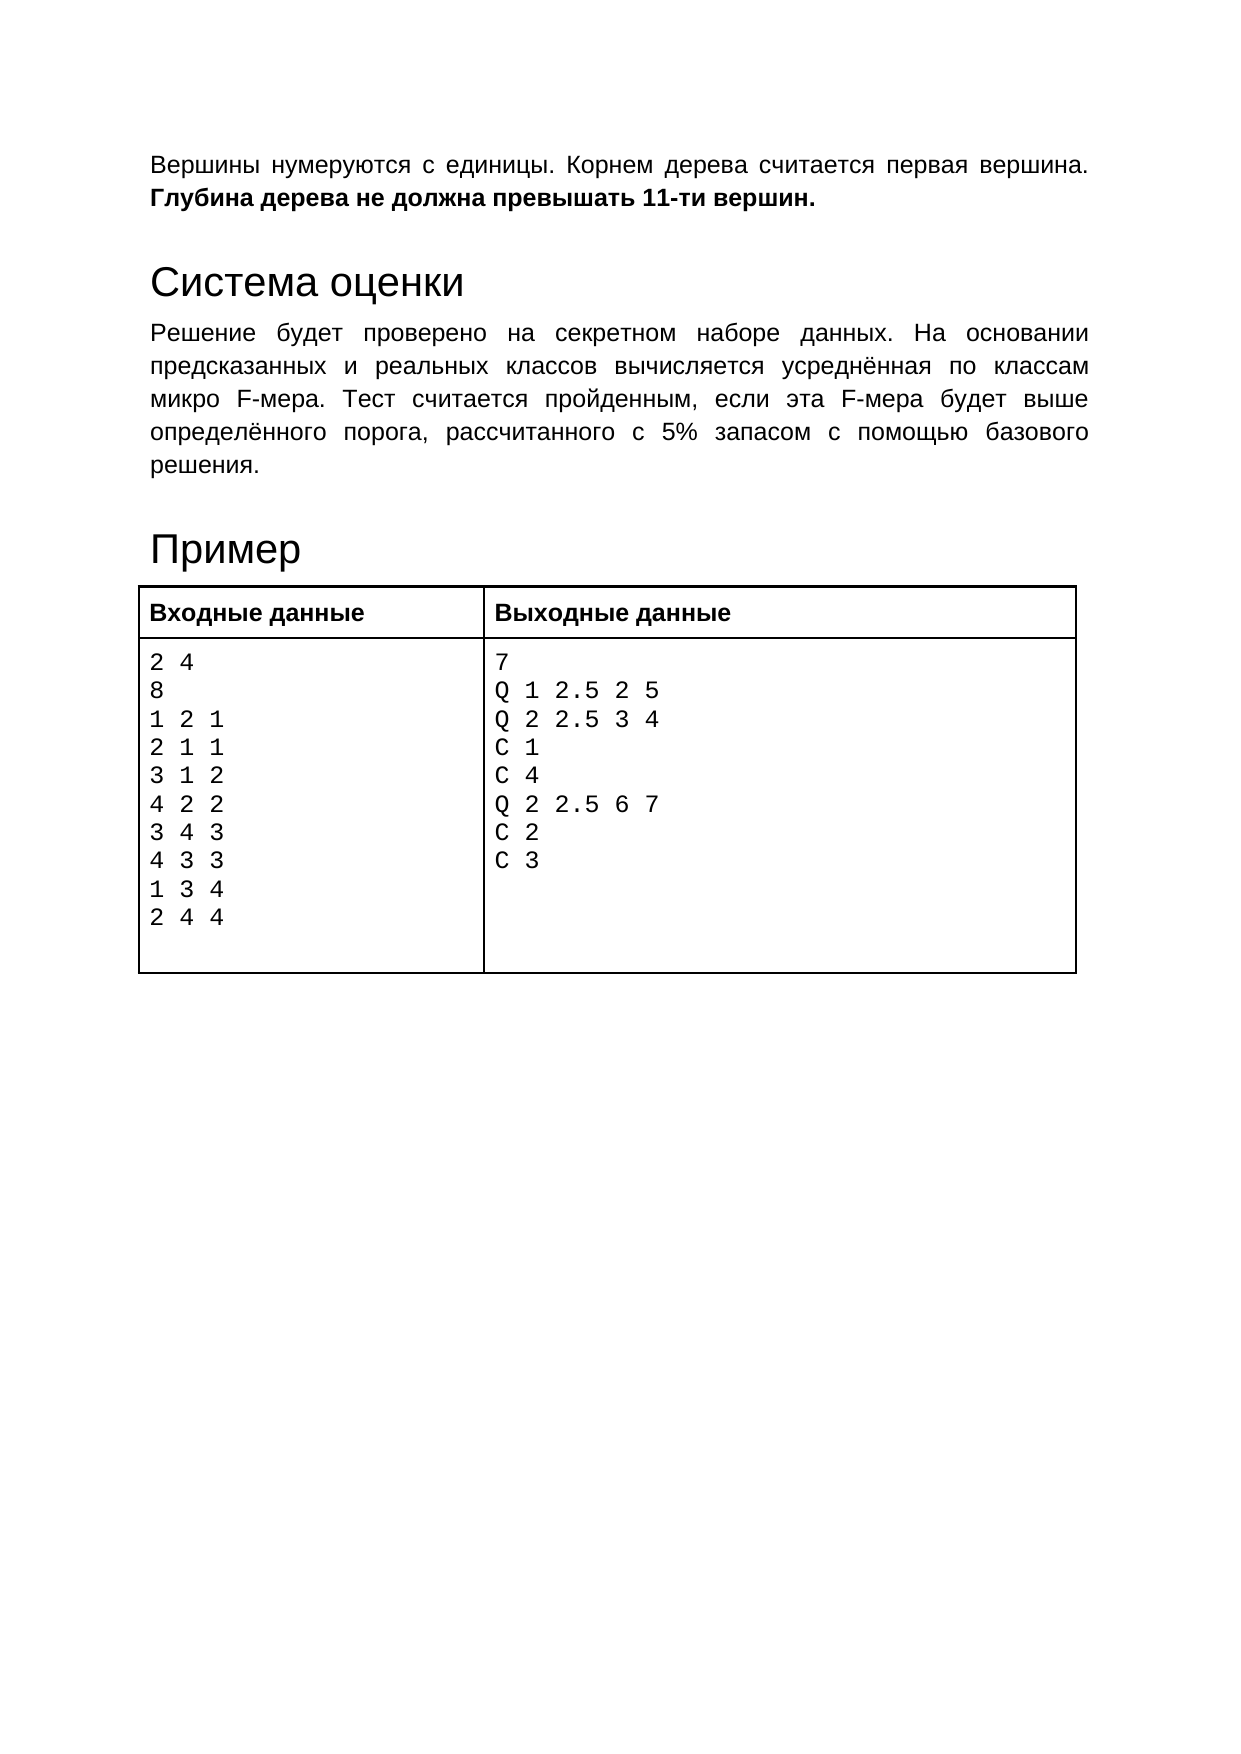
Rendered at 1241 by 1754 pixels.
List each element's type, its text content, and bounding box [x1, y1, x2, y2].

subtitle Пример [150, 525, 1090, 573]
table_header Выходные данные [485, 588, 1075, 637]
text Вершины нумеруются с единицы. Корнем дерева считается первая вершина. Глубина дерева не должна превышать 11-ти вершин. [150, 150, 1090, 212]
table_header Входные данные [140, 588, 483, 637]
table_cell 7 Q 1 2.5 2 5 Q 2 2.5 3 4 C 1 C 4 Q 2 2.5 6 7 C 2 C 3 [485, 639, 1075, 972]
text Решение будет проверено на секретном наборе данных. На основании предсказанных и реальных классов вычисляется усреднённая по классам микро F-мера. Тест считается пройденным, если эта F-мера будет выше определённого порога, рассчитанного с 5% запасом с помощью базового решения. [150, 318, 1090, 479]
table_cell 2 4 8 1 2 1 2 1 1 3 1 2 4 2 2 3 4 3 4 3 3 1 3 4 2 4 4 [140, 639, 483, 972]
subtitle Система оценки [150, 258, 1090, 306]
